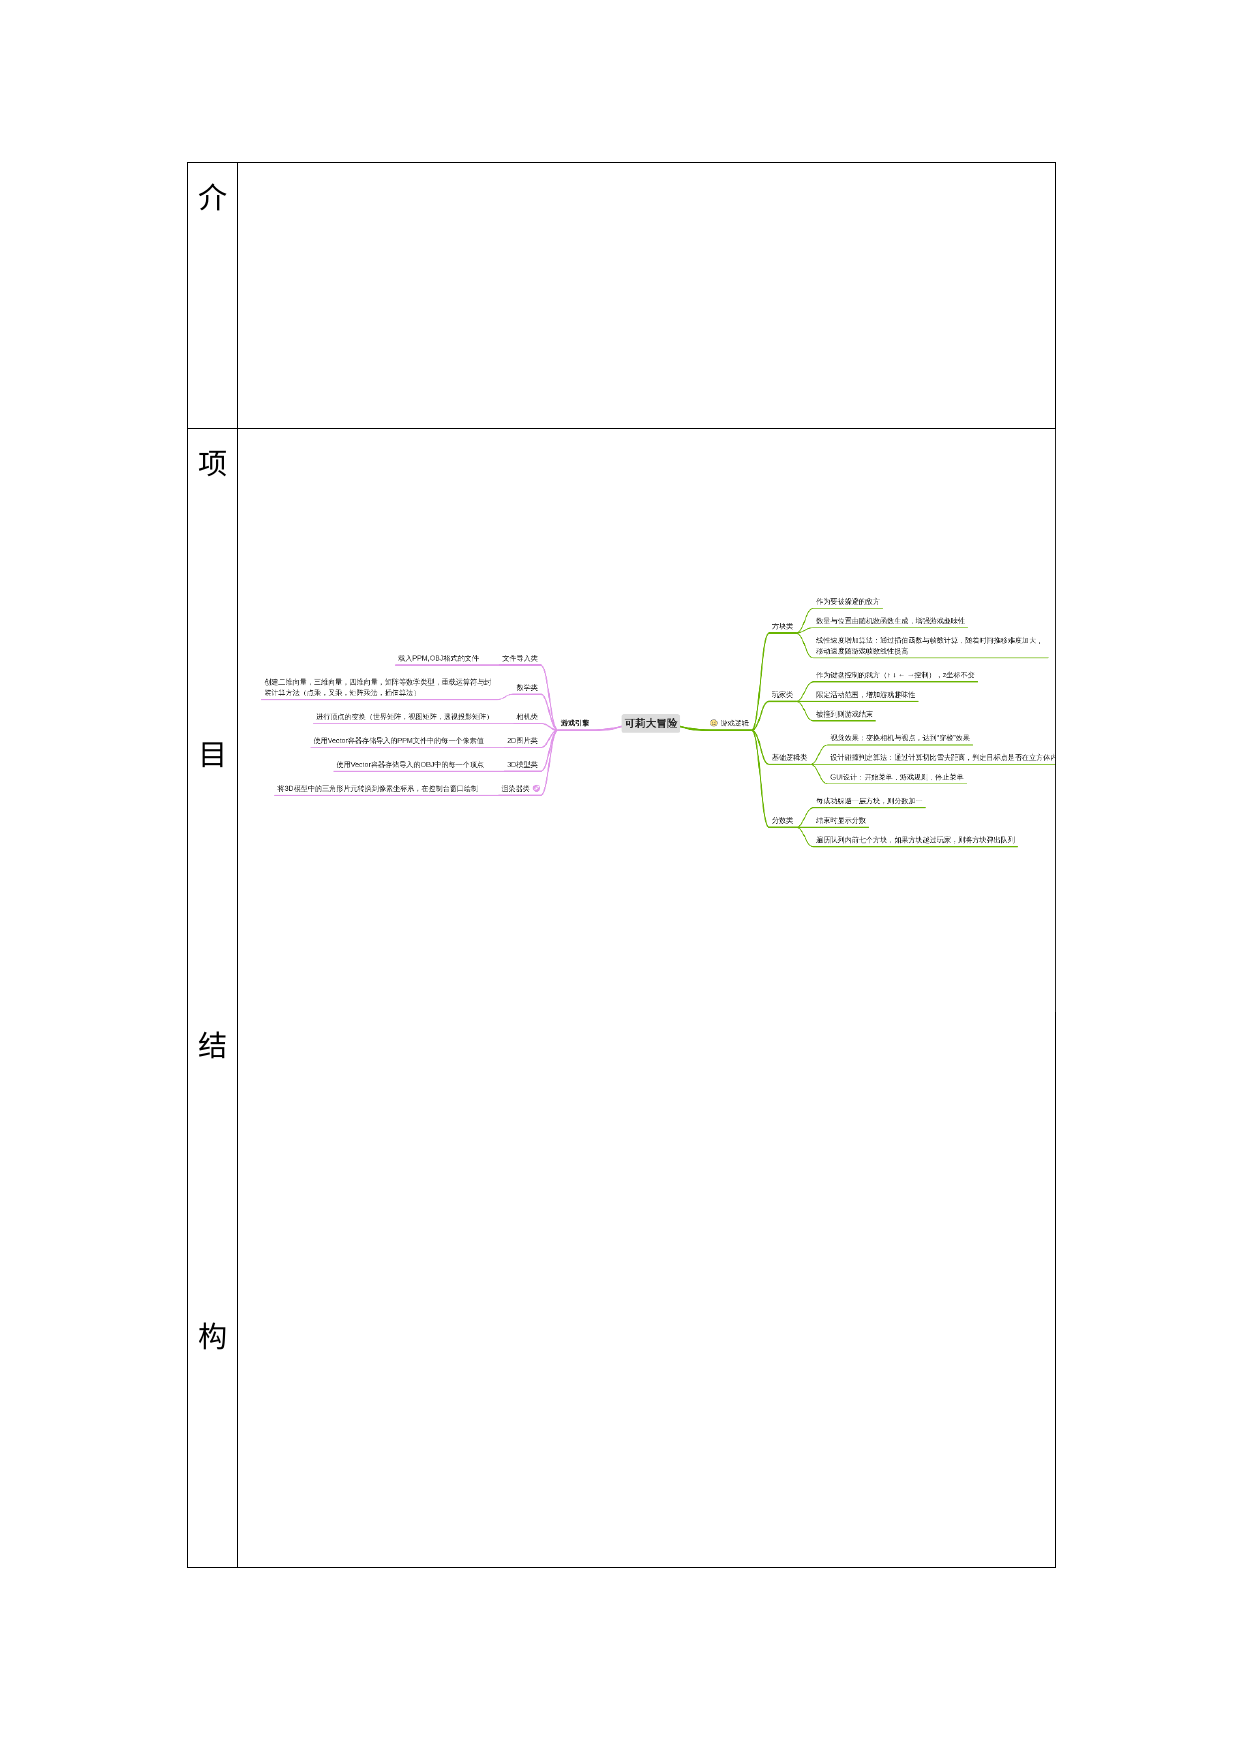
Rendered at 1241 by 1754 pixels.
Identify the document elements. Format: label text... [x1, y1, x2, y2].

picture [248, 429, 1056, 1012]
table_cell 项 目 结 构 图 [188, 429, 237, 1567]
table_cell [238, 429, 1055, 1567]
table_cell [238, 163, 1055, 428]
table_cell 作 品 简 介 [188, 163, 237, 428]
